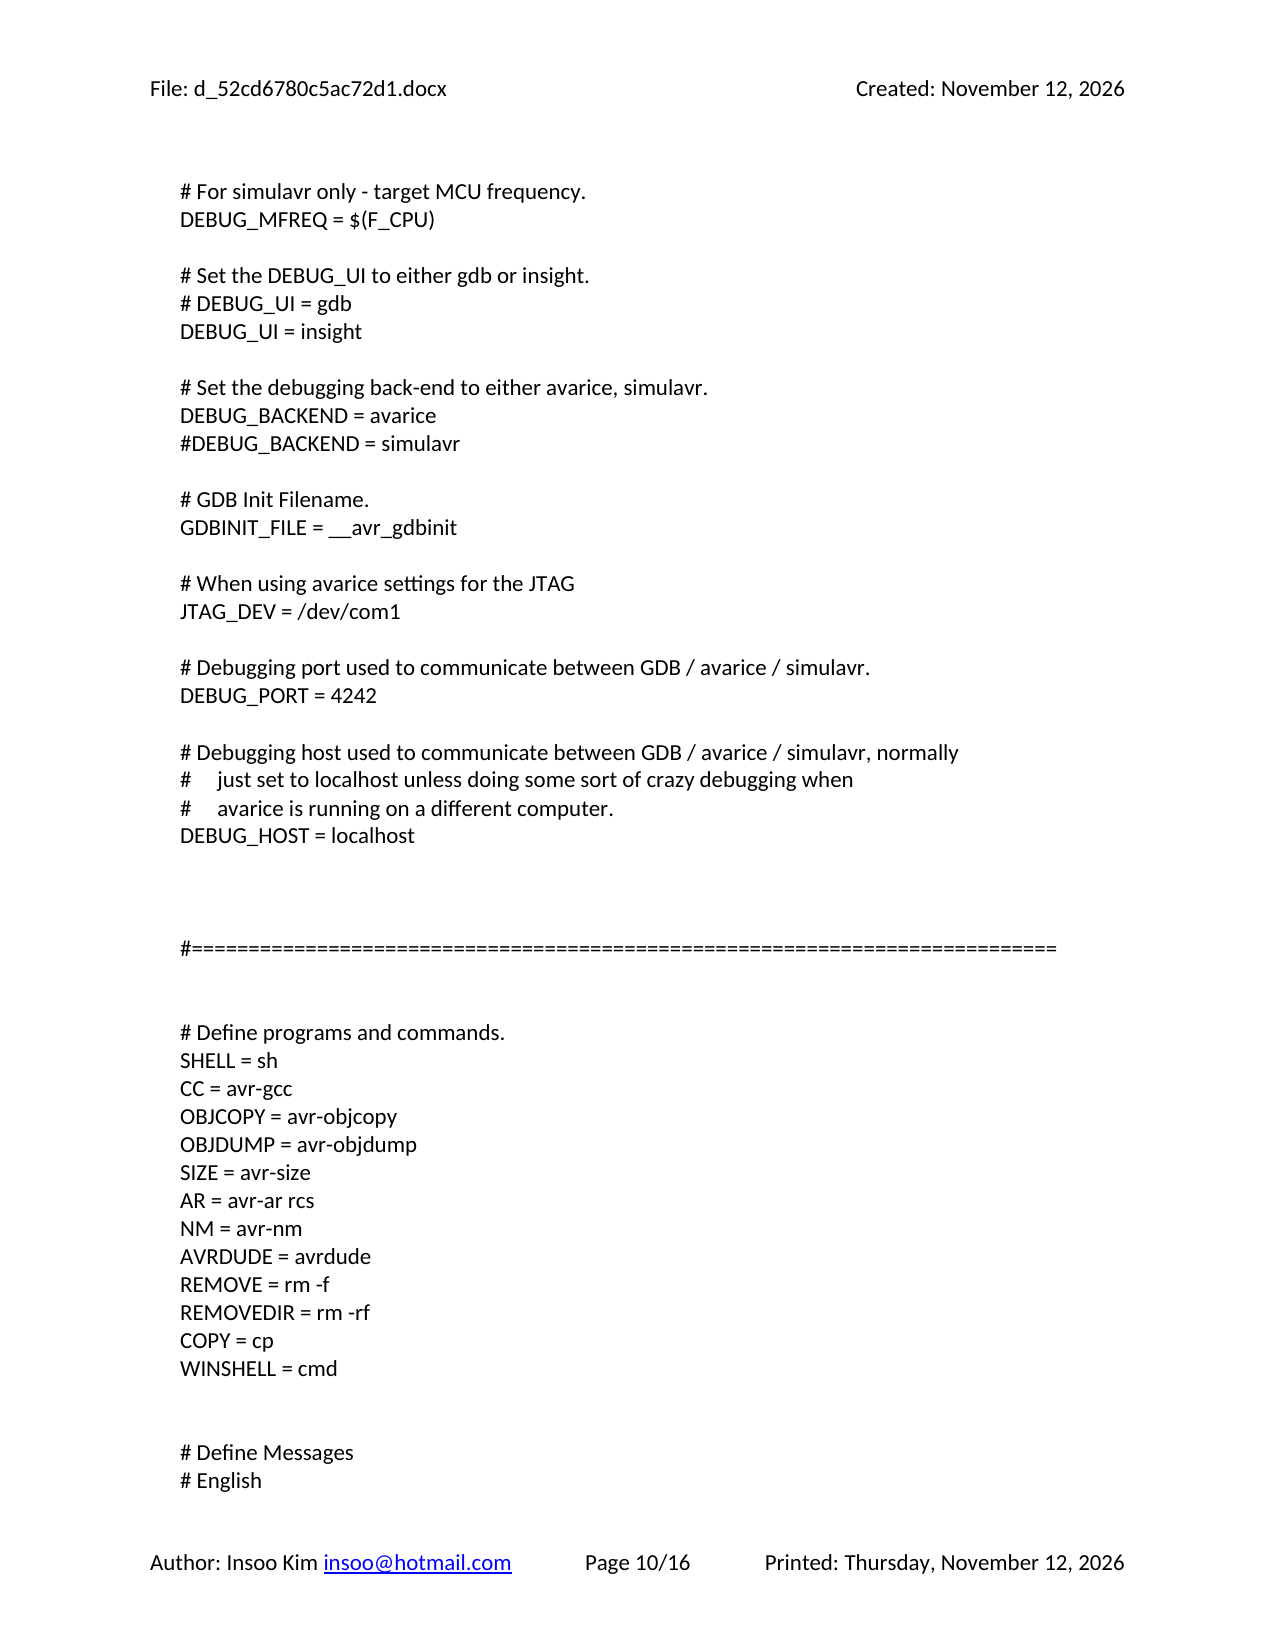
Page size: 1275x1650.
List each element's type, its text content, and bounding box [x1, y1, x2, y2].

text COPY = cp [180, 1326, 1125, 1354]
text # When using avarice settings for the JTAG [180, 569, 1125, 597]
text DEBUG_BACKEND = avarice [180, 401, 1125, 429]
text # English [180, 1466, 1125, 1494]
text # Define programs and commands. [180, 1018, 1125, 1046]
text OBJDUMP = avr-objdump [180, 1130, 1125, 1158]
text DEBUG_PORT = 4242 [180, 682, 1125, 709]
text AVRDUDE = avrdude [180, 1242, 1125, 1270]
text SHELL = sh [180, 1046, 1125, 1074]
text # just set to localhost unless doing some sort of crazy debugging when [180, 766, 1125, 794]
text CC = avr-gcc [180, 1074, 1125, 1102]
text # For simulavr only - target MCU frequency. [180, 177, 1125, 205]
text # Define Messages [180, 1438, 1125, 1466]
text # avarice is running on a different computer. [180, 794, 1125, 822]
text # Set the DEBUG_UI to either gdb or insight. [180, 261, 1125, 289]
text # DEBUG_UI = gdb [180, 289, 1125, 317]
text # Set the debugging back-end to either avarice, simulavr. [180, 373, 1125, 401]
text JTAG_DEV = /dev/com1 [180, 597, 1125, 626]
text AR = avr-ar rcs [180, 1186, 1125, 1214]
text #DEBUG_BACKEND = simulavr [180, 429, 1125, 457]
text #============================================================================ [180, 934, 1125, 962]
text REMOVE = rm -f [180, 1270, 1125, 1298]
text DEBUG_UI = insight [180, 317, 1125, 345]
text OBJCOPY = avr-objcopy [180, 1102, 1125, 1130]
text # Debugging port used to communicate between GDB / avarice / simulavr. [180, 653, 1125, 682]
text DEBUG_HOST = localhost [180, 822, 1125, 850]
text WINSHELL = cmd [180, 1354, 1125, 1382]
text # GDB Init Filename. [180, 485, 1125, 513]
text SIZE = avr-size [180, 1158, 1125, 1186]
text REMOVEDIR = rm -rf [180, 1298, 1125, 1326]
text NM = avr-nm [180, 1214, 1125, 1242]
text GDBINIT_FILE = __avr_gdbinit [180, 513, 1125, 541]
text # Debugging host used to communicate between GDB / avarice / simulavr, normally [180, 738, 1125, 766]
text DEBUG_MFREQ = $(F_CPU) [180, 205, 1125, 233]
